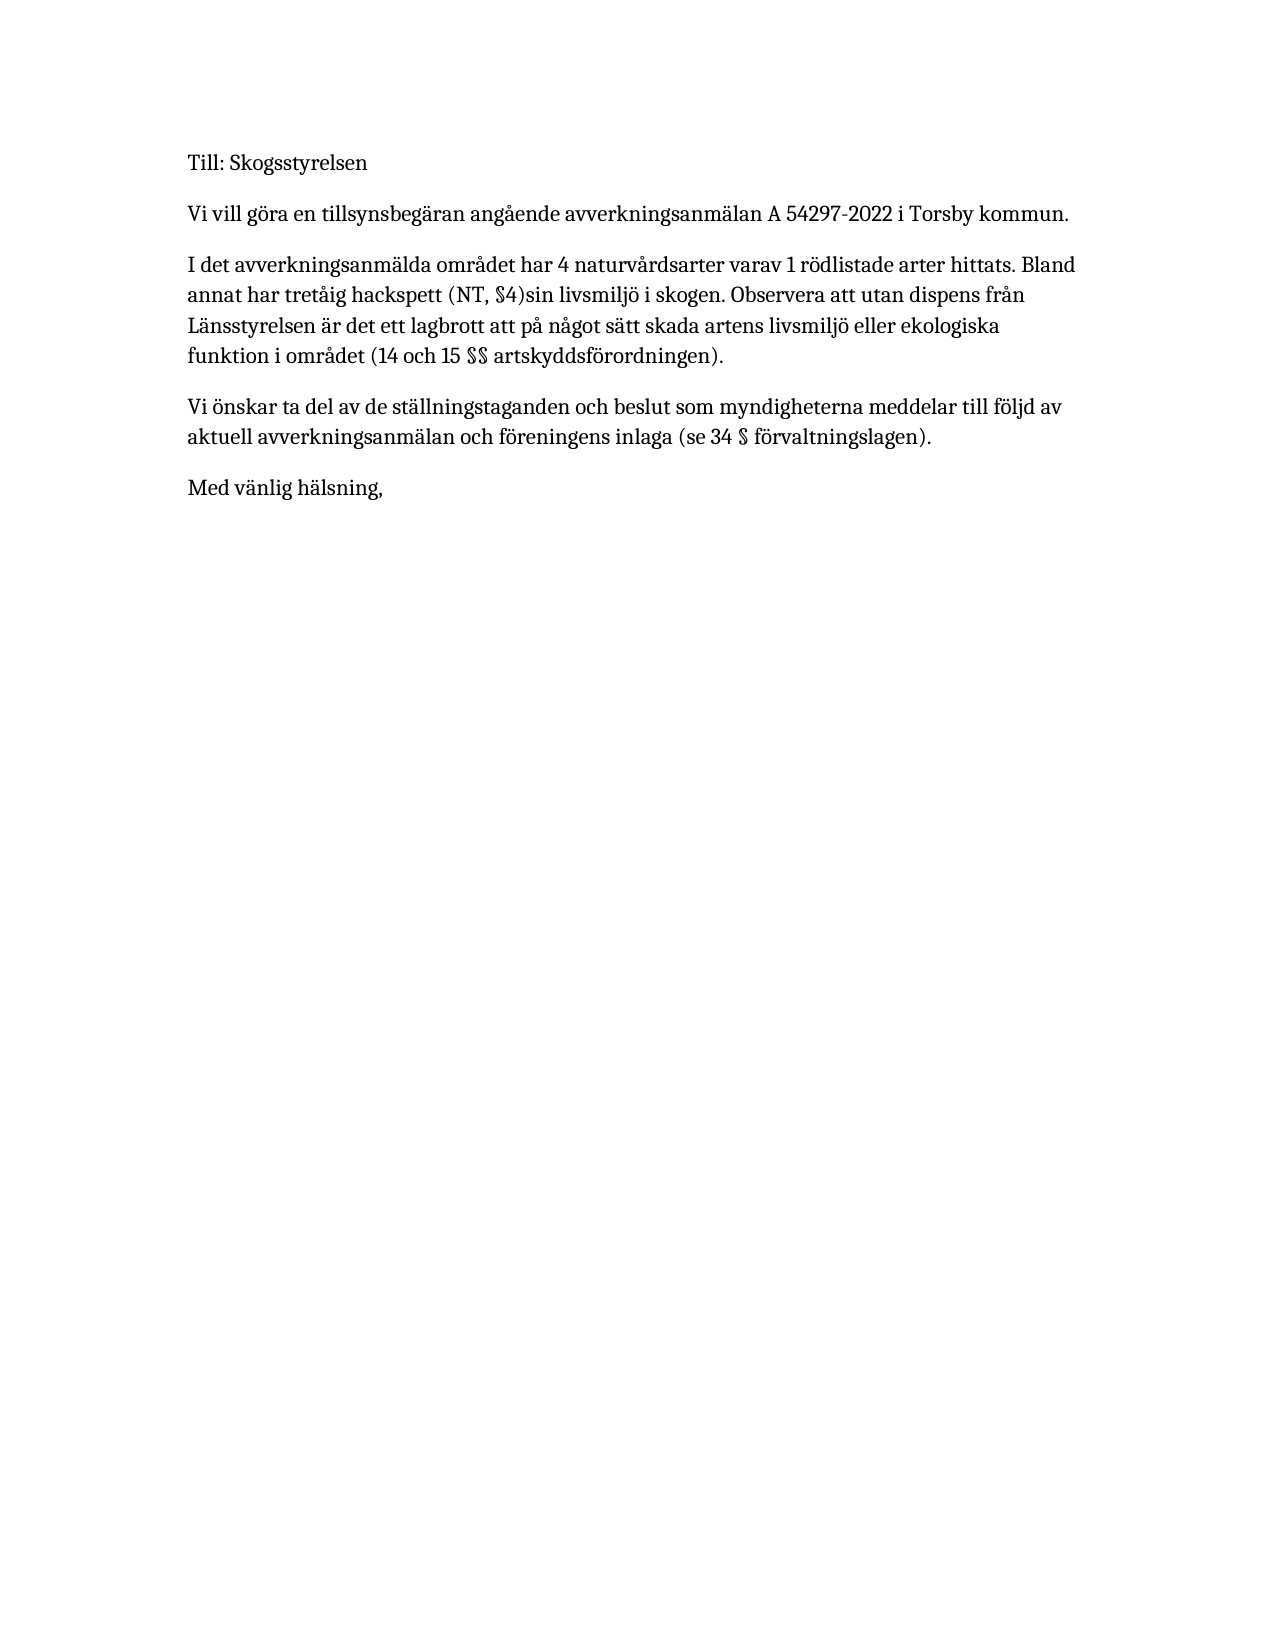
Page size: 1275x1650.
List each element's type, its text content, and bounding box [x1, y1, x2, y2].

text I det avverkningsanmälda området har 4 naturvårdsarter varav 1 rödlistade arter hittats. Bland annat har tretåig hackspett (NT, §4)sin livsmiljö i skogen. Observera att utan dispens från Länsstyrelsen är det ett lagbrott att på något sätt skada artens livsmiljö eller ekologiska funktion i området (14 och 15 §§ artskyddsförordningen). [187, 252, 1087, 369]
text Med vänlig hälsning, [187, 475, 1087, 532]
text Vi vill göra en tillsynsbegäran angående avverkningsanmälan A 54297-2022 i Torsby kommun. [187, 201, 1087, 227]
text Till: Skogsstyrelsen [187, 150, 1087, 176]
text Vi önskar ta del av de ställningstaganden och beslut som myndigheterna meddelar till följd av aktuell avverkningsanmälan och föreningens inlaga (se 34 § förvaltningslagen). [187, 394, 1087, 450]
